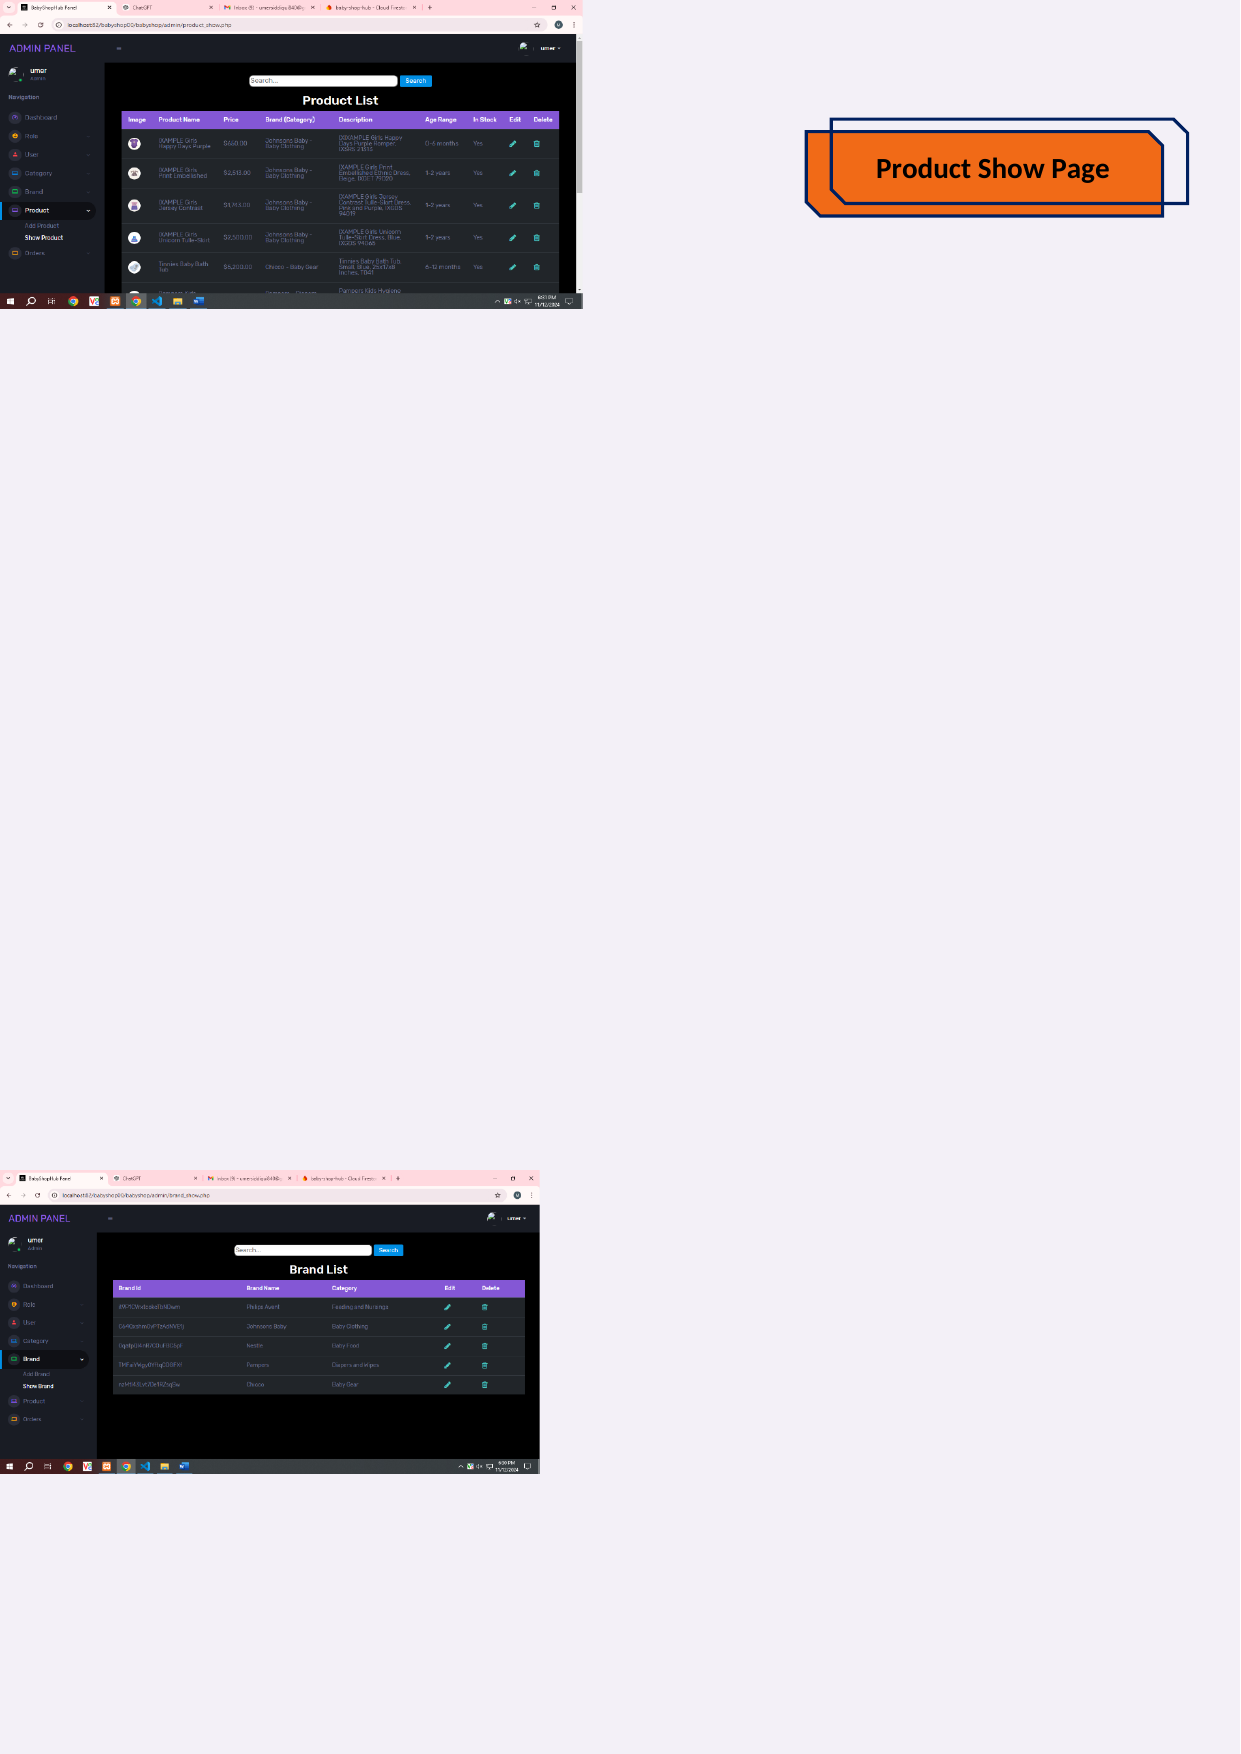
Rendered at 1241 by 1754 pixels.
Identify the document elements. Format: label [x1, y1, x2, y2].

picture [0, 0, 583, 309]
picture [0, 1170, 540, 1474]
